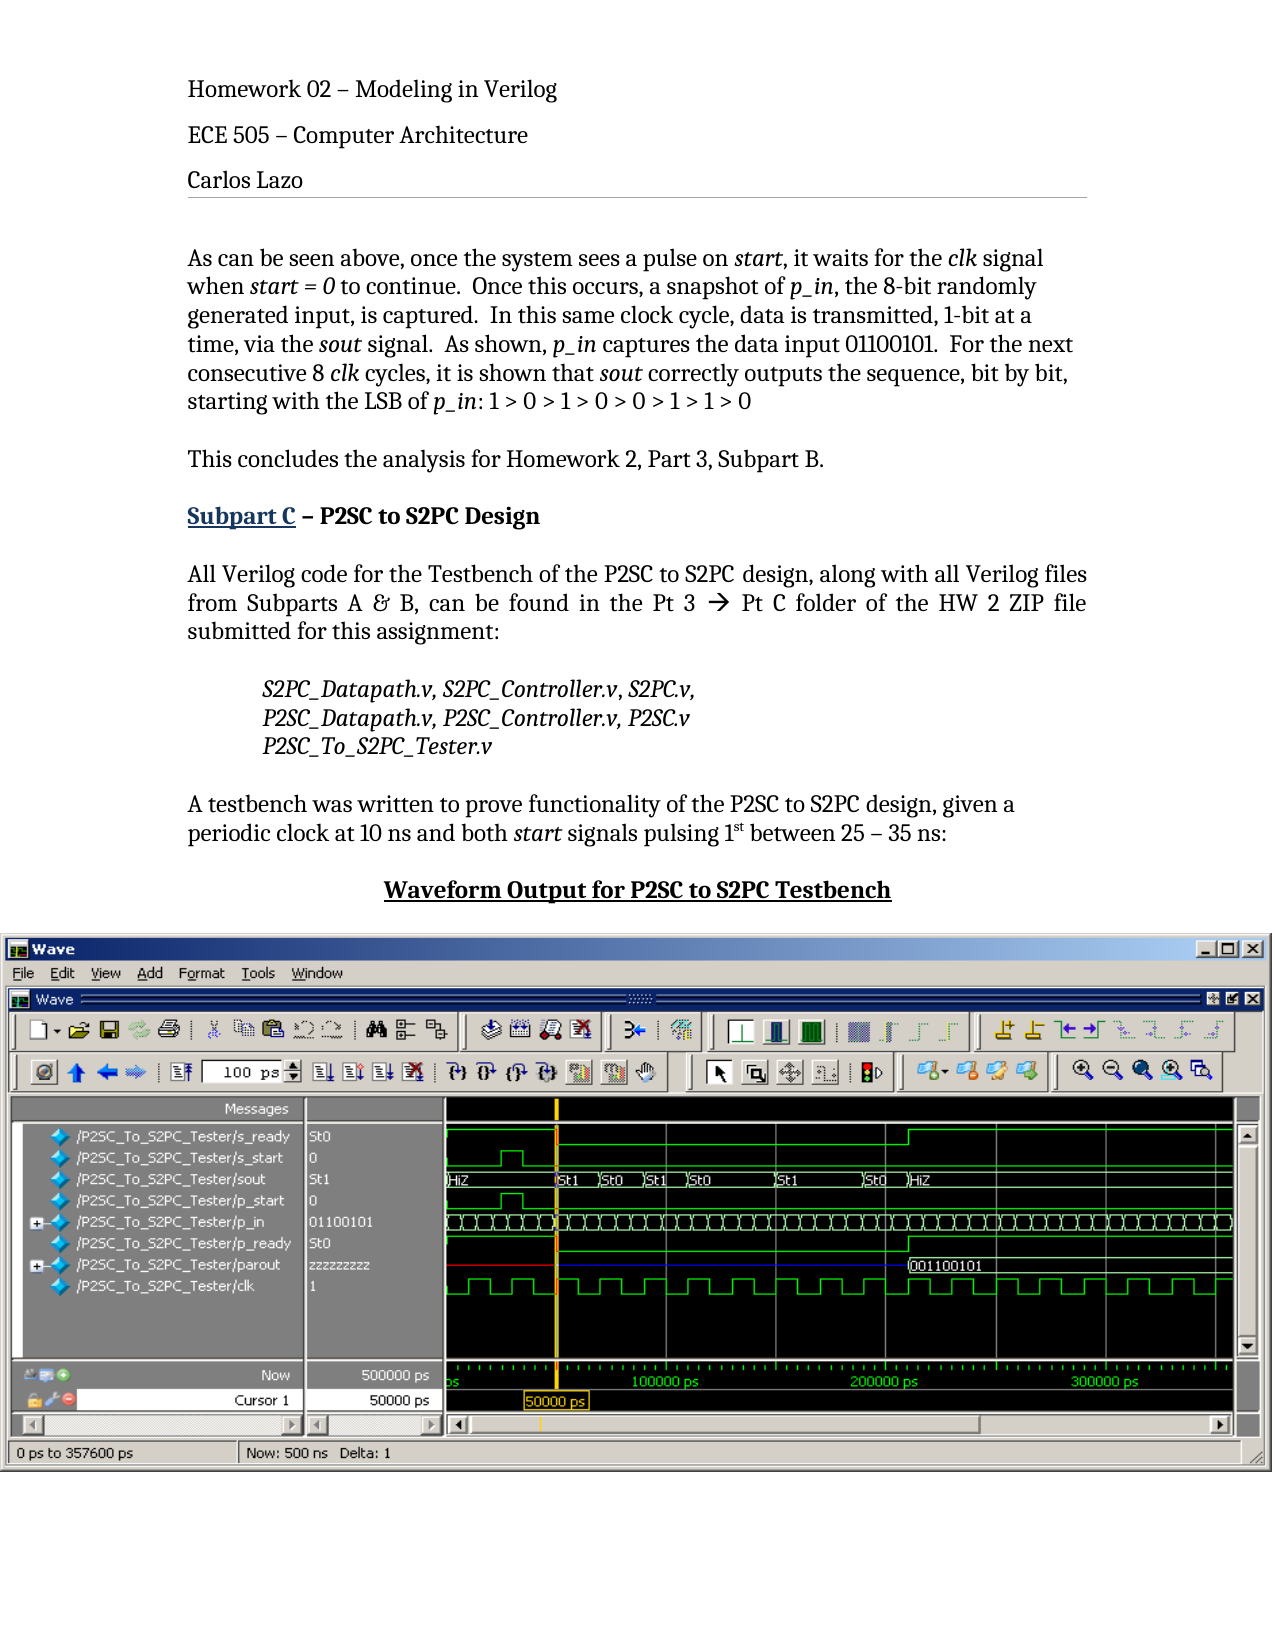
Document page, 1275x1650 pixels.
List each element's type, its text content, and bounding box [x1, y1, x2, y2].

text All Verilog code for the Testbench of the P2SC to S2PC design, along with all Verilog files from Subparts A & B, can be found in the Pt 3 Pt C folder of the HW 2 ZIP file submitted for this assignment: [187, 560, 1087, 646]
picture [0, 933, 1272, 1472]
text As can be seen above, once the system sees a pulse on start, it waits for the clk signal when start = 0 to continue. Once this occurs, a snapshot of p_in, the 8-bit randomly generated input, is captured. In this same clock cycle, data is transmitted, 1-bit at a time, via the sout signal. As shown, p_in captures the data input 01100101. For the next consecutive 8 clk cycles, it is shown that sout correctly outputs the sequence, bit by bit, starting with the LSB of p_in: 1 > 0 > 1 > 0 > 0 > 1 > 1 > 0 [187, 243, 1087, 416]
text A testbench was written to prove functionality of the P2SC to S2PC design, given a periodic clock at 10 ns and both start signals pulsing 1st between 25 – 35 ns: [187, 790, 1087, 847]
text S2PC_Datapath.v, S2PC_Controller.v, S2PC.v, [262, 675, 1087, 703]
text Waveform Output for P2SC to S2PC Testbench [187, 876, 1087, 905]
text This concludes the analysis for Homework 2, Part 3, Subpart B. [187, 445, 1087, 473]
text P2SC_Datapath.v, P2SC_Controller.v, P2SC.v [262, 703, 1087, 732]
text P2SC_To_S2PC_Tester.v [262, 732, 1087, 761]
text Subpart C – P2SC to S2PC Design [187, 502, 1087, 531]
